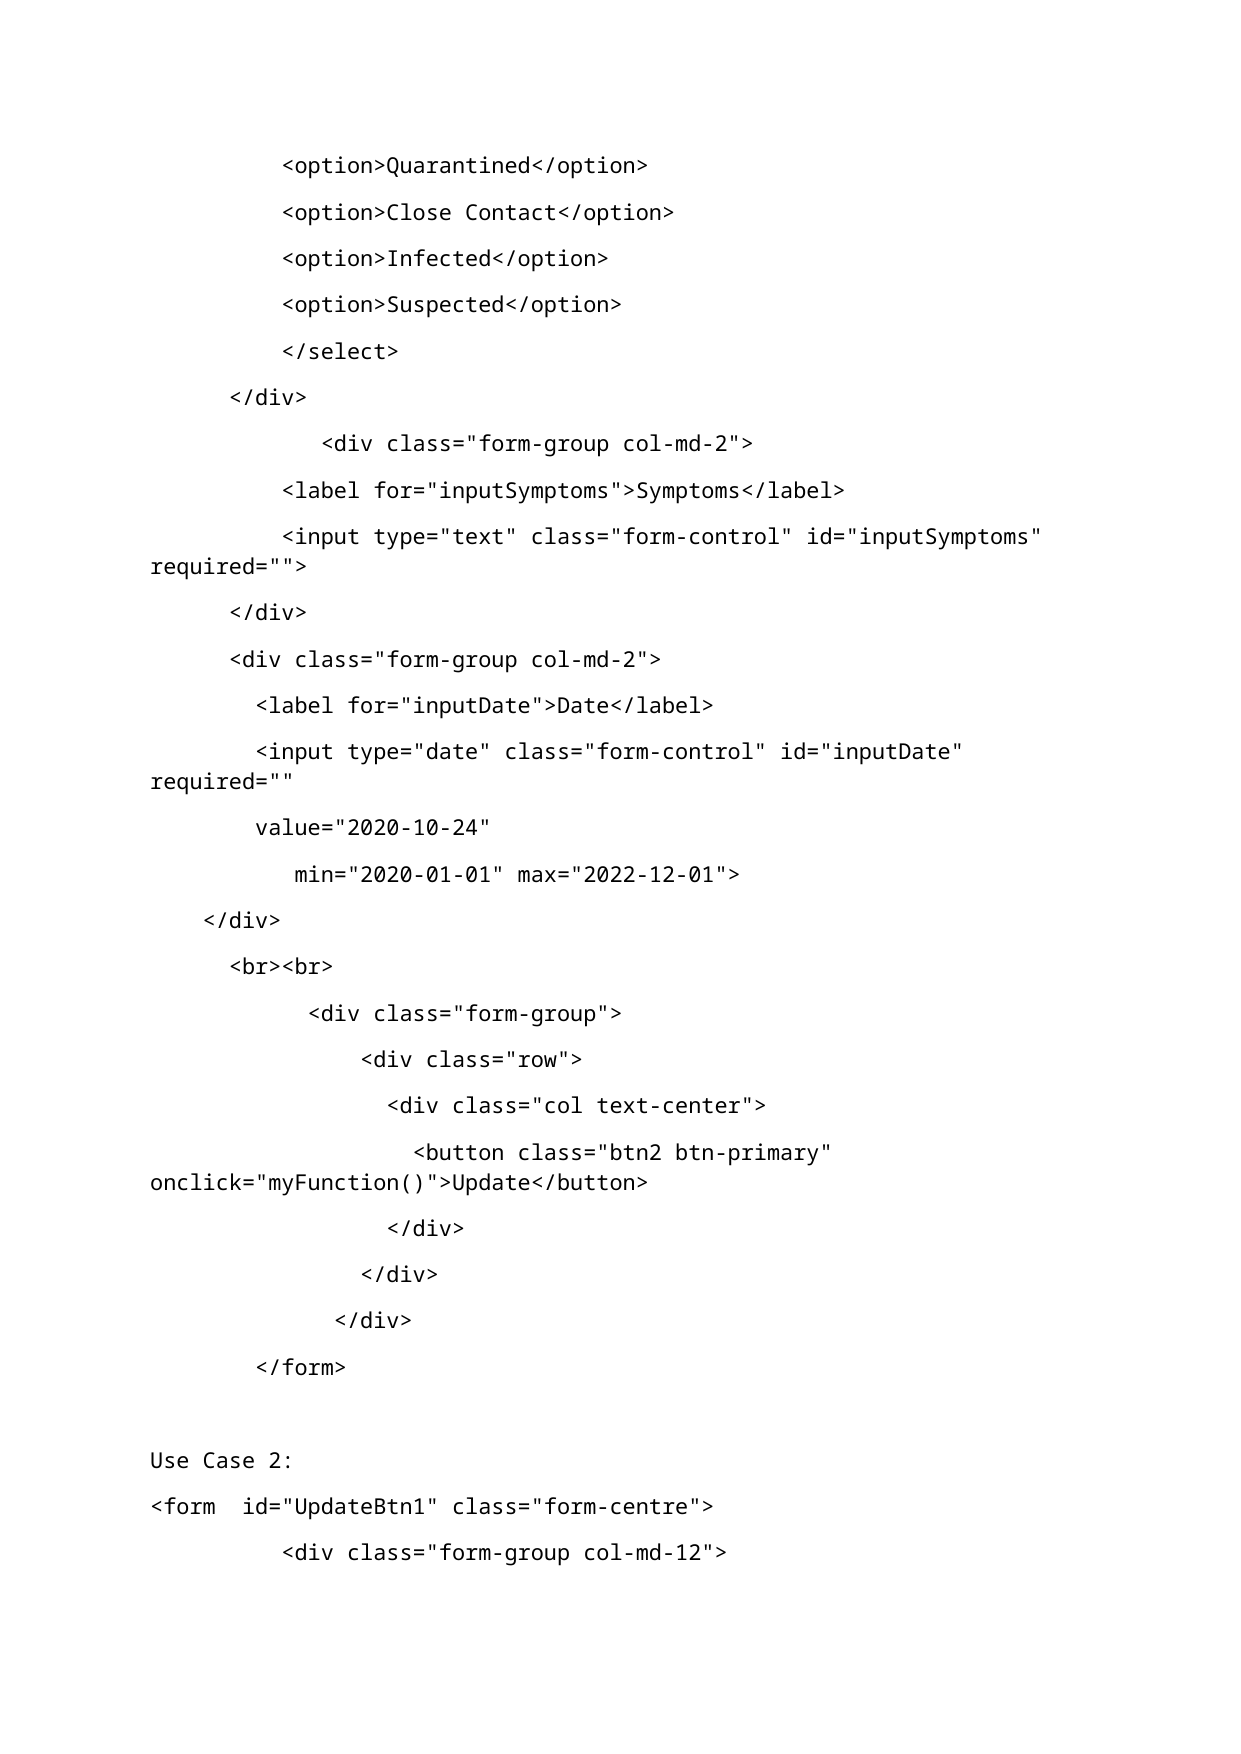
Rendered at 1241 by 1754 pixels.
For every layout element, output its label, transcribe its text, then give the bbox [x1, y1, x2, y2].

text <div class="form-group"> [150, 997, 1090, 1027]
text </div> [150, 1305, 1090, 1335]
text <form id="UpdateBtn1" class="form-centre"> [150, 1491, 1090, 1520]
text </select> [150, 335, 1090, 365]
text </div> [150, 1212, 1090, 1242]
text </div> [150, 382, 1090, 411]
text min="2020-01-01" max="2022-12-01"> [150, 858, 1090, 888]
text <input type="date" class="form-control" id="inputDate" required="" [150, 736, 1090, 795]
text </form> [150, 1352, 1090, 1381]
text Use Case 2: [150, 1444, 1090, 1474]
text <option>Infected</option> [150, 243, 1090, 272]
text <div class="row"> [150, 1044, 1090, 1073]
text <label for="inputSymptoms">Symptoms</label> [150, 474, 1090, 504]
text <button class="btn2 btn-primary" onclick="myFunction()">Update</button> [150, 1136, 1090, 1196]
text <option>Close Contact</option> [150, 196, 1090, 226]
text <div class="col text-center"> [150, 1090, 1090, 1120]
text </div> [150, 1259, 1090, 1288]
text <div class="form-group col-md-2"> [150, 428, 1090, 458]
text <div class="form-group col-md-12"> [150, 1537, 1090, 1567]
text <div class="form-group col-md-2"> [150, 643, 1090, 673]
text <input type="text" class="form-control" id="inputSymptoms" required=""> [150, 521, 1090, 580]
text <option>Quarantined</option> [150, 150, 1090, 180]
text <label for="inputDate">Date</label> [150, 689, 1090, 719]
text </div> [150, 597, 1090, 627]
text value="2020-10-24" [150, 812, 1090, 842]
text <option>Suspected</option> [150, 289, 1090, 319]
text <br><br> [150, 951, 1090, 981]
text </div> [150, 905, 1090, 934]
